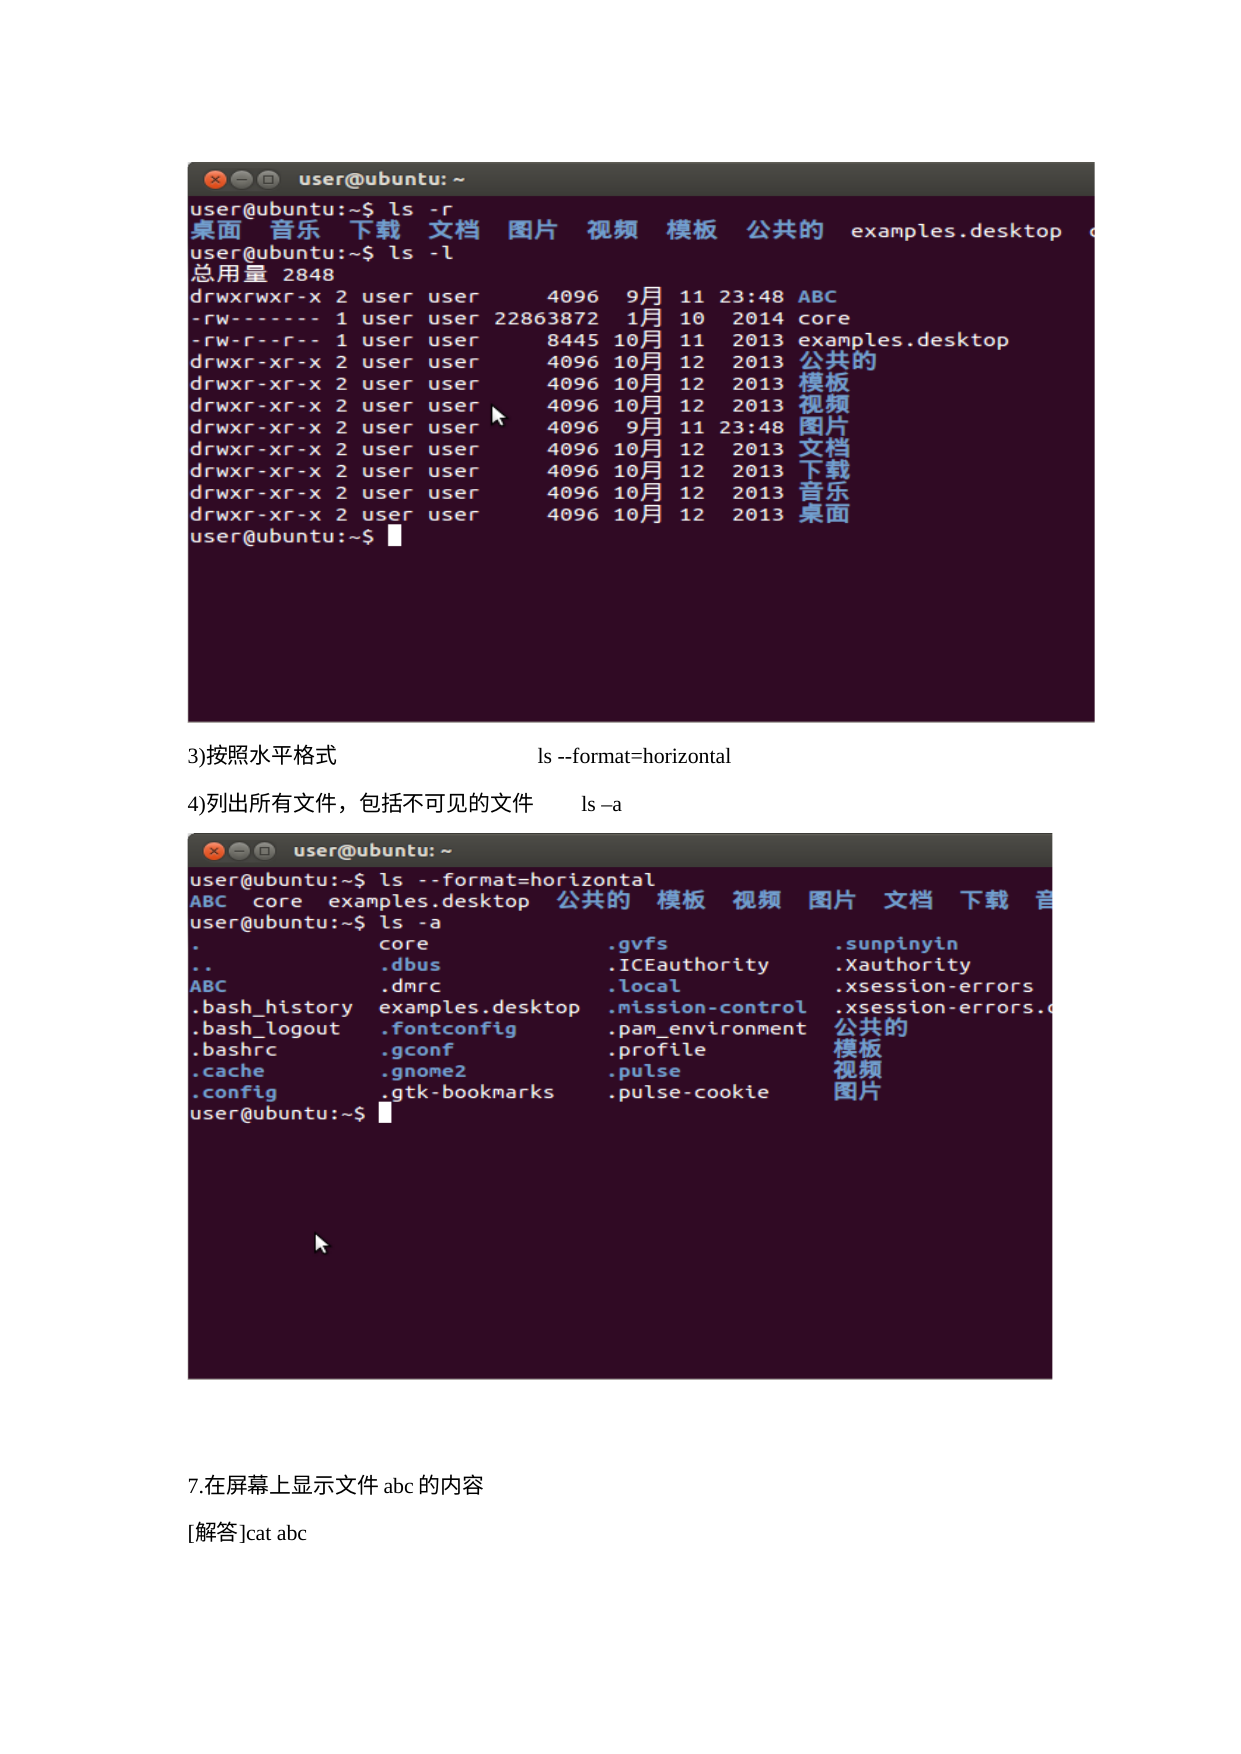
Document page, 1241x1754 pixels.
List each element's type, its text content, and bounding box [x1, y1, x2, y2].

picture [187, 162, 1095, 723]
text 7.在屏幕上显示文件abc的内容 [解答]cat abc [187, 1468, 1053, 1547]
picture [187, 833, 1053, 1380]
text 3)按照水平格式 ls --format=horizontal 4)列出所有文件，包括不可见的文件 ls –a [187, 723, 1053, 817]
